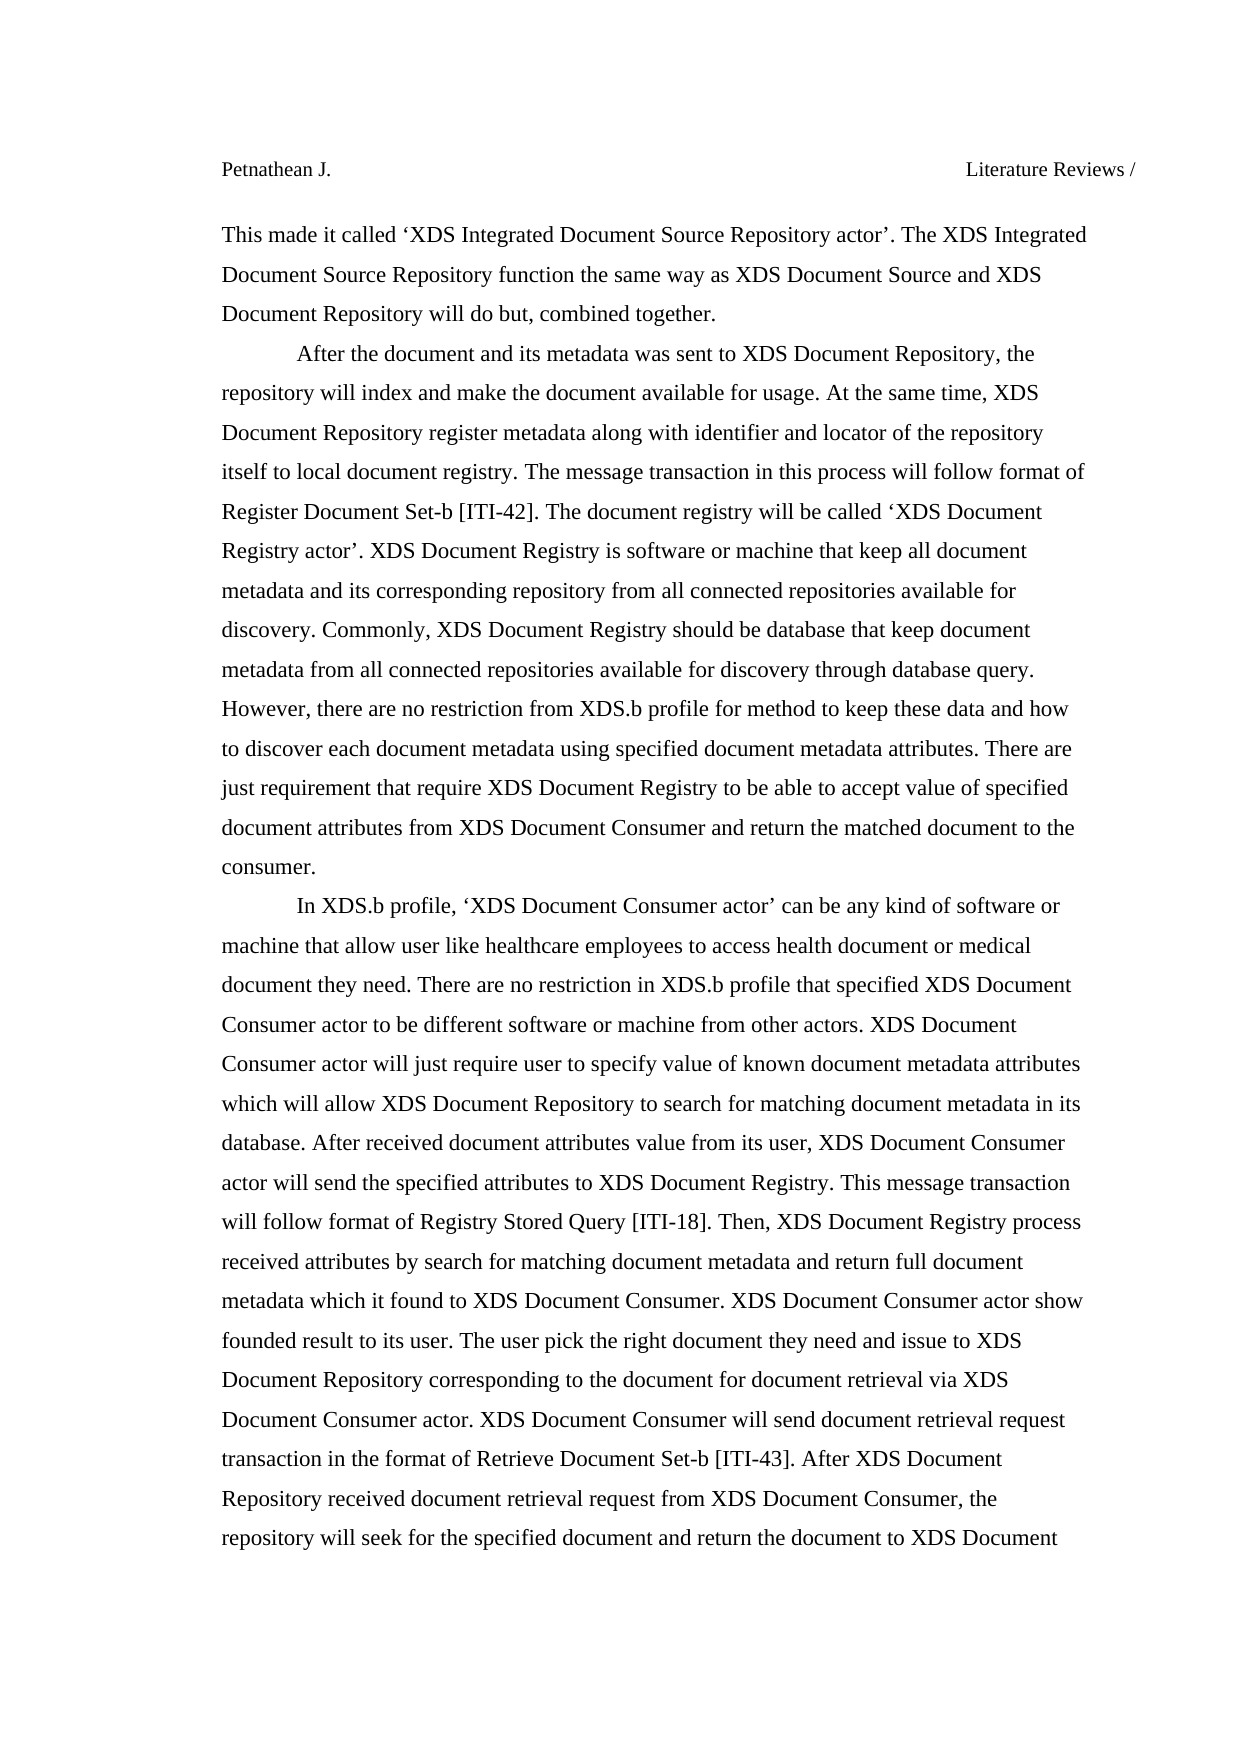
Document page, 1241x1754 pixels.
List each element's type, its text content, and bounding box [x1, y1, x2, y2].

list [221, 221, 1092, 327]
list After the document and its metadata was sent to XDS Document Repository, the repository will index and make the document available for usage. At the same time, XDS Document Repository register metadata along with identifier and locator of the repository itself to local document registry. The message transaction in this process will follow format of Register Document Set-b [ITI-42]. The document registry will be called ‘XDS Document Registry actor’. XDS Document Registry is software or machine that keep all document metadata and its corresponding repository from all connected repositories available for discovery. Commonly, XDS Document Registry should be database that keep document metadata from all connected repositories available for discovery through database query. However, there are no restriction from XDS.b profile for method to keep these data and how to discover each document metadata using specified document metadata attributes. There are just requirement that require XDS Document Registry to be able to accept value of specified document attributes from XDS Document Consumer and return the matched document to the consumer. [221, 340, 1092, 879]
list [221, 893, 1092, 1551]
